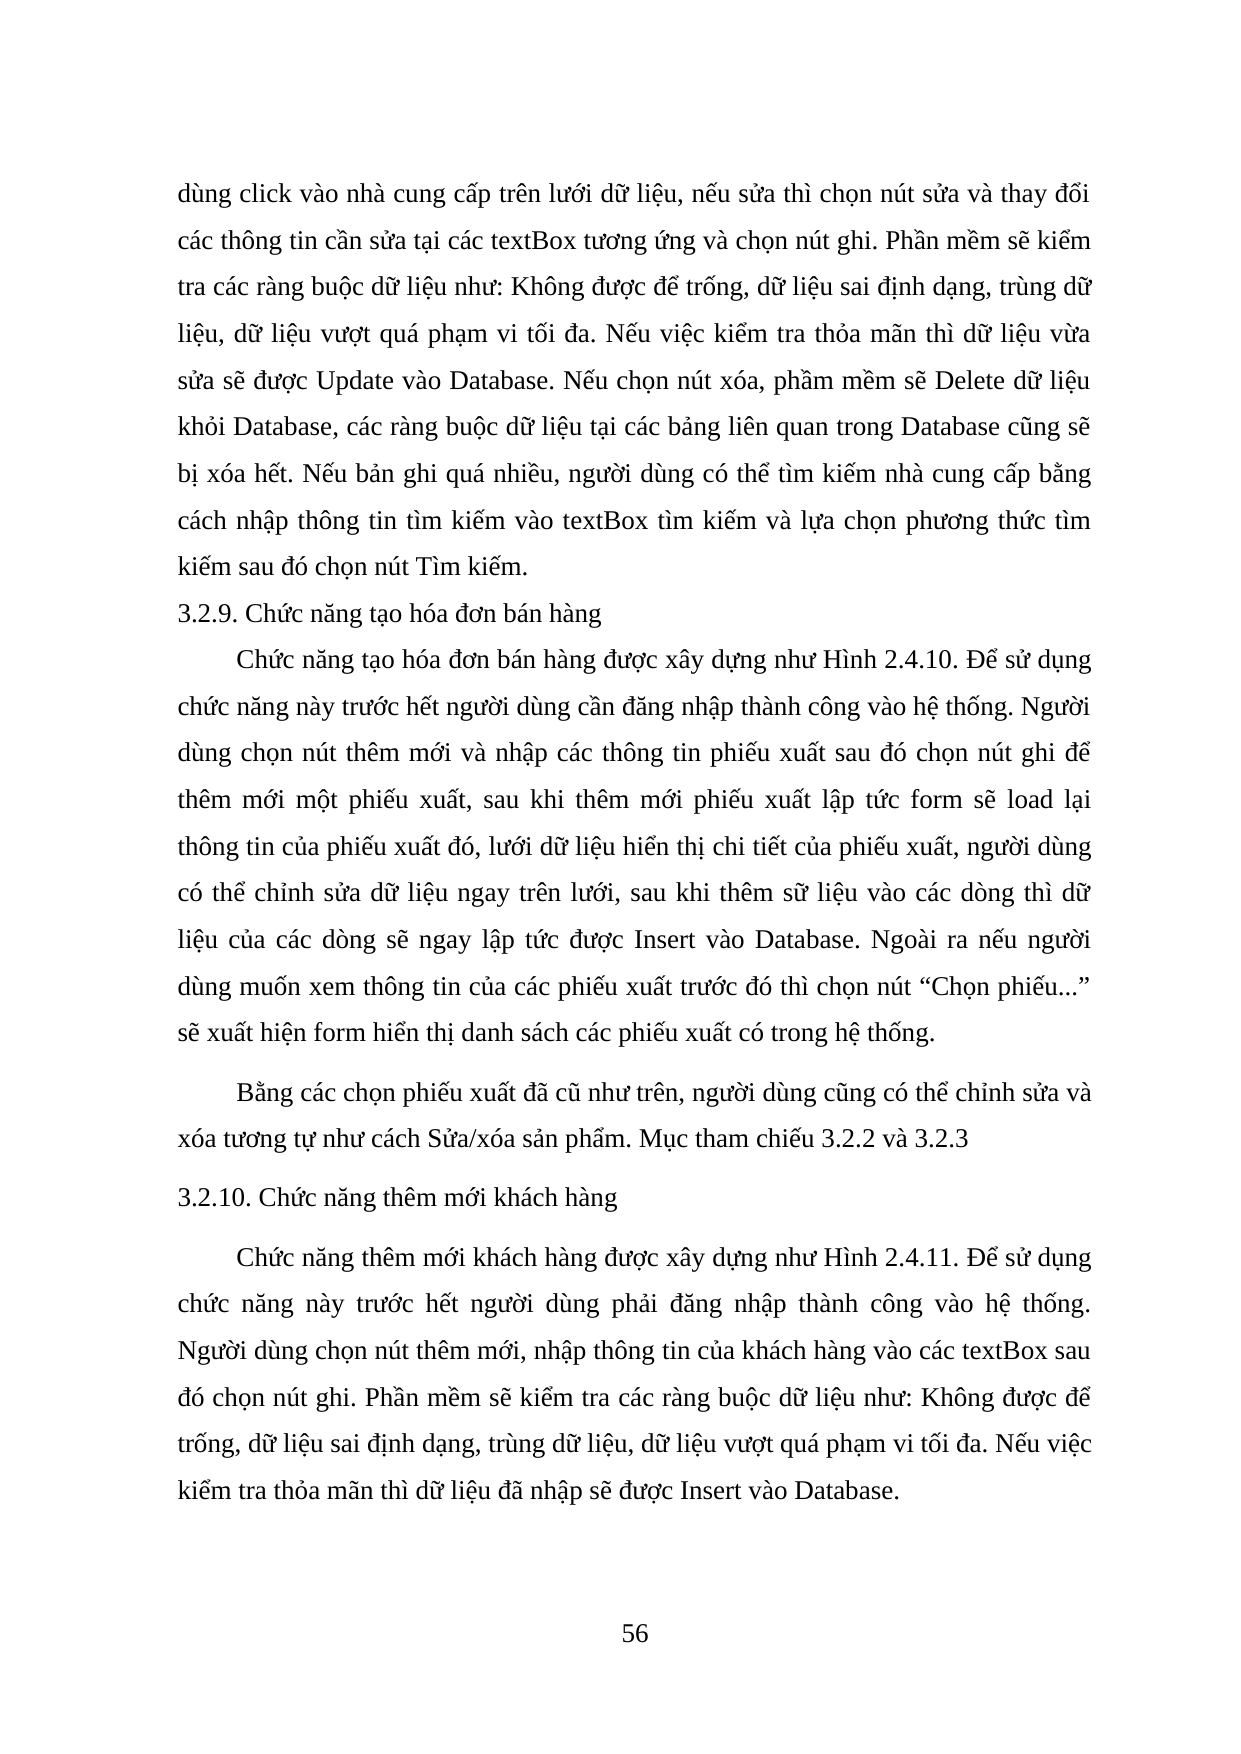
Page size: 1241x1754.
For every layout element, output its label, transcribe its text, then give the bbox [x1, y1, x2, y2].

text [177, 177, 1092, 582]
text 3.2.9. Chức năng tạo hóa đơn bán hàng [177, 597, 1092, 628]
text 3.2.10. Chức năng thêm mới khách hàng [177, 1182, 1092, 1213]
text Chức năng thêm mới khách hàng được xây dựng như Hình 2.4.11. Để sử dụng chức năng này trước hết người dùng phải đăng nhập thành công vào hệ thống. Người dùng chọn nút thêm mới, nhập thông tin của khách hàng vào các textBox sau đó chọn nút ghi. Phần mềm sẽ kiểm tra các ràng buộc dữ liệu như: Không được để trống, dữ liệu sai định dạng, trùng dữ liệu, dữ liệu vượt quá phạm vi tối đa. Nếu việc kiểm tra thỏa mãn thì dữ liệu đã nhập sẽ được Insert vào Database. [177, 1241, 1092, 1505]
text Bằng các chọn phiếu xuất đã cũ như trên, người dùng cũng có thể chỉnh sửa và xóa tương tự như cách Sửa/xóa sản phẩm. Mục tham chiếu 3.2.2 và 3.2.3 [177, 1076, 1092, 1153]
text Chức năng tạo hóa đơn bán hàng được xây dựng như Hình 2.4.10. Để sử dụng chức năng này trước hết người dùng cần đăng nhập thành công vào hệ thống. Người dùng chọn nút thêm mới và nhập các thông tin phiếu xuất sau đó chọn nút ghi để thêm mới một phiếu xuất, sau khi thêm mới phiếu xuất lập tức form sẽ load lại thông tin của phiếu xuất đó, lưới dữ liệu hiển thị chi tiết của phiếu xuất, người dùng có thể chỉnh sửa dữ liệu ngay trên lưới, sau khi thêm sữ liệu vào các dòng thì dữ liệu của các dòng sẽ ngay lập tức được Insert vào Database. Ngoài ra nếu người dùng muốn xem thông tin của các phiếu xuất trước đó thì chọn nút “Chọn phiếu...” sẽ xuất hiện form hiển thị danh sách các phiếu xuất có trong hệ thống. [177, 643, 1092, 1048]
